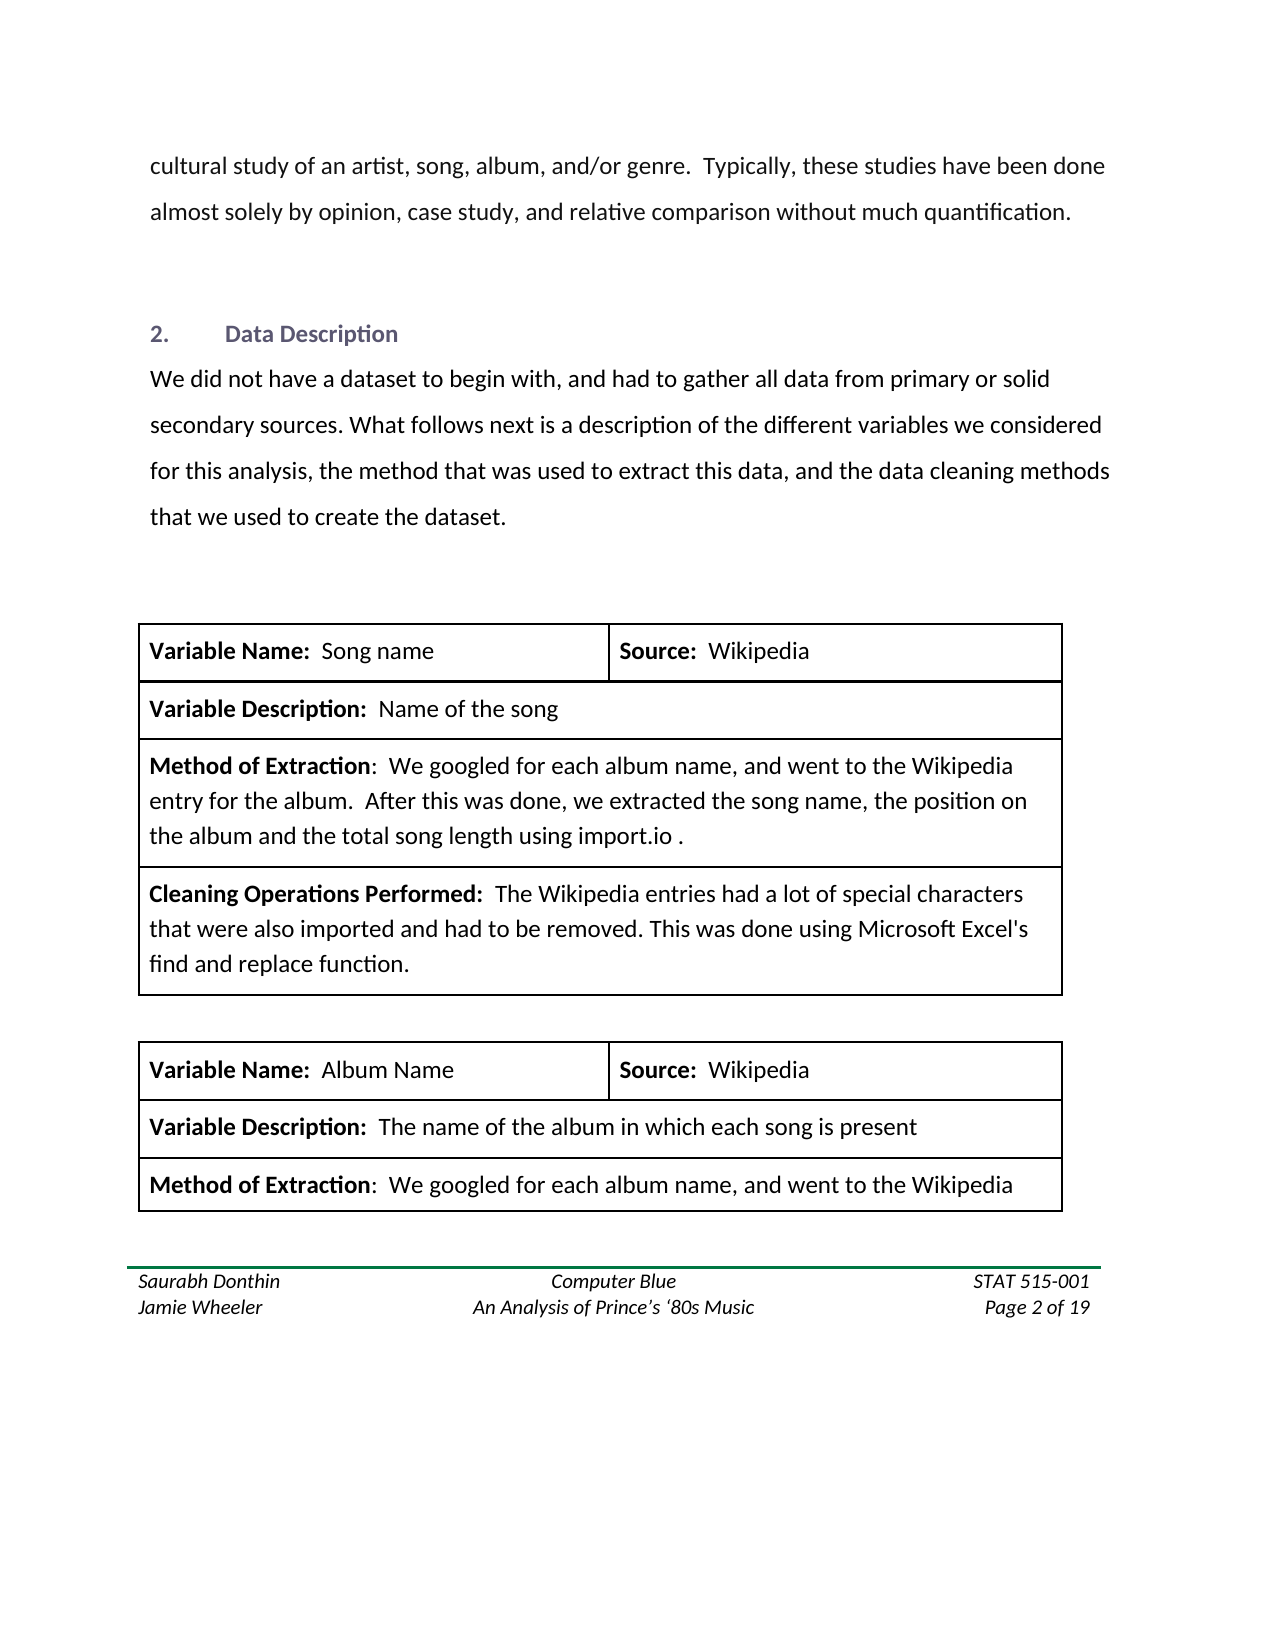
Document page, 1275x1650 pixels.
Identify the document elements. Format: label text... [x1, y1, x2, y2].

table_cell Variable Description: The name of the album in which each song is present [140, 1101, 1061, 1157]
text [150, 150, 1125, 226]
table_cell Cleaning Operations Performed: The Wikipedia entries had a lot of special characters that were also imported and had to be removed. This was done using Microsoft Excel's find and replace function. [140, 868, 1061, 993]
text We did not have a dataset to begin with, and had to gather all data from primary or solid secondary sources. What follows next is a description of the different variables we considered for this analysis, the method that was used to extract this data, and the data cleaning methods that we used to create the dataset. [150, 363, 1125, 531]
table_header Variable Name: Song name [140, 625, 608, 680]
text 2. Data Description [150, 318, 1125, 348]
table_cell Variable Description: Name of the song [140, 683, 1061, 738]
table_header Source: Wikipedia [610, 1043, 1061, 1099]
table_header Source: Wikipedia [610, 625, 1061, 680]
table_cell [140, 1159, 1061, 1210]
table_header Variable Name: Album Name [140, 1043, 608, 1099]
